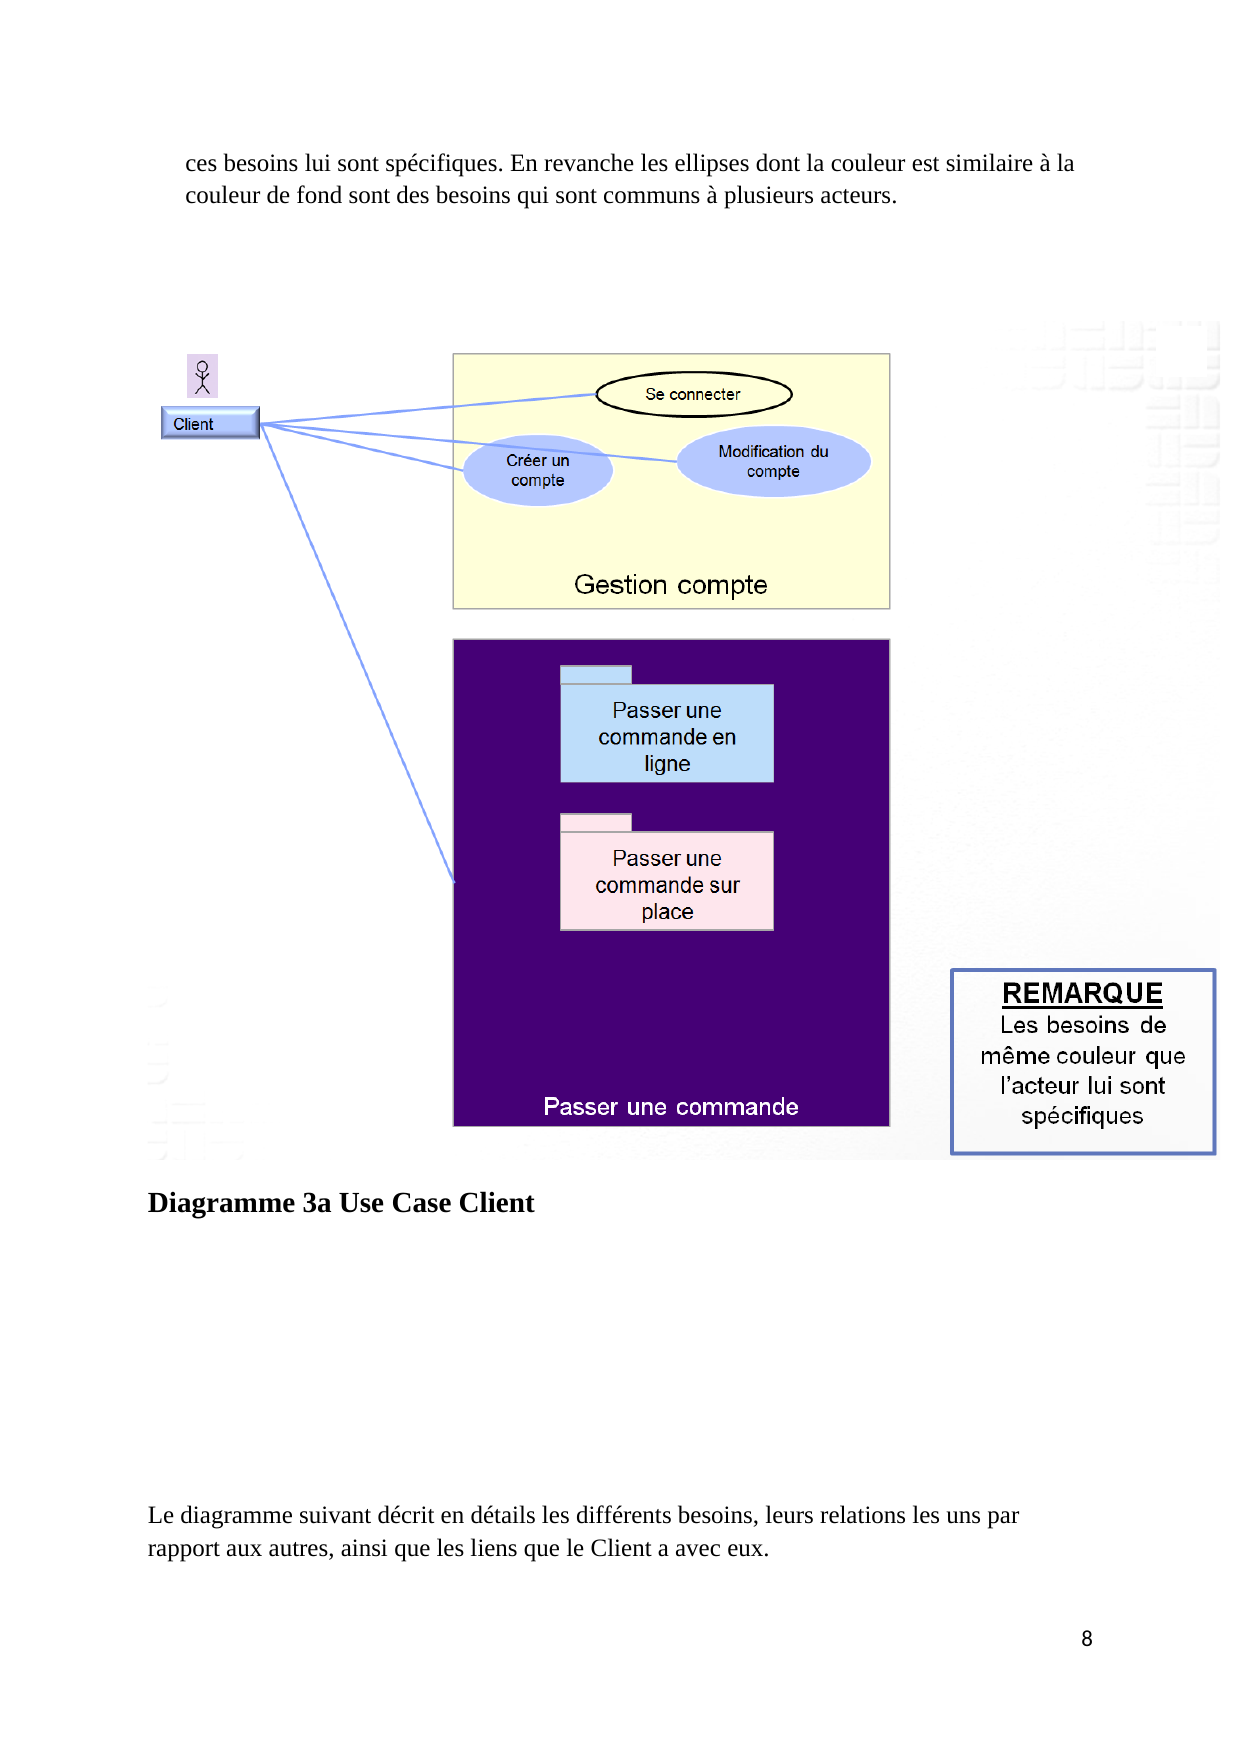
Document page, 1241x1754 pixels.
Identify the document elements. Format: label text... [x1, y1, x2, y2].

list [185, 148, 1093, 209]
text Le diagramme suivant décrit en détails les différents besoins, leurs relations les uns par rapport aux autres, ainsi que les liens que le Client a avec eux. [148, 1500, 1093, 1562]
picture [147, 321, 1221, 1160]
text Diagramme 3a Use Case Client [148, 1185, 1093, 1218]
